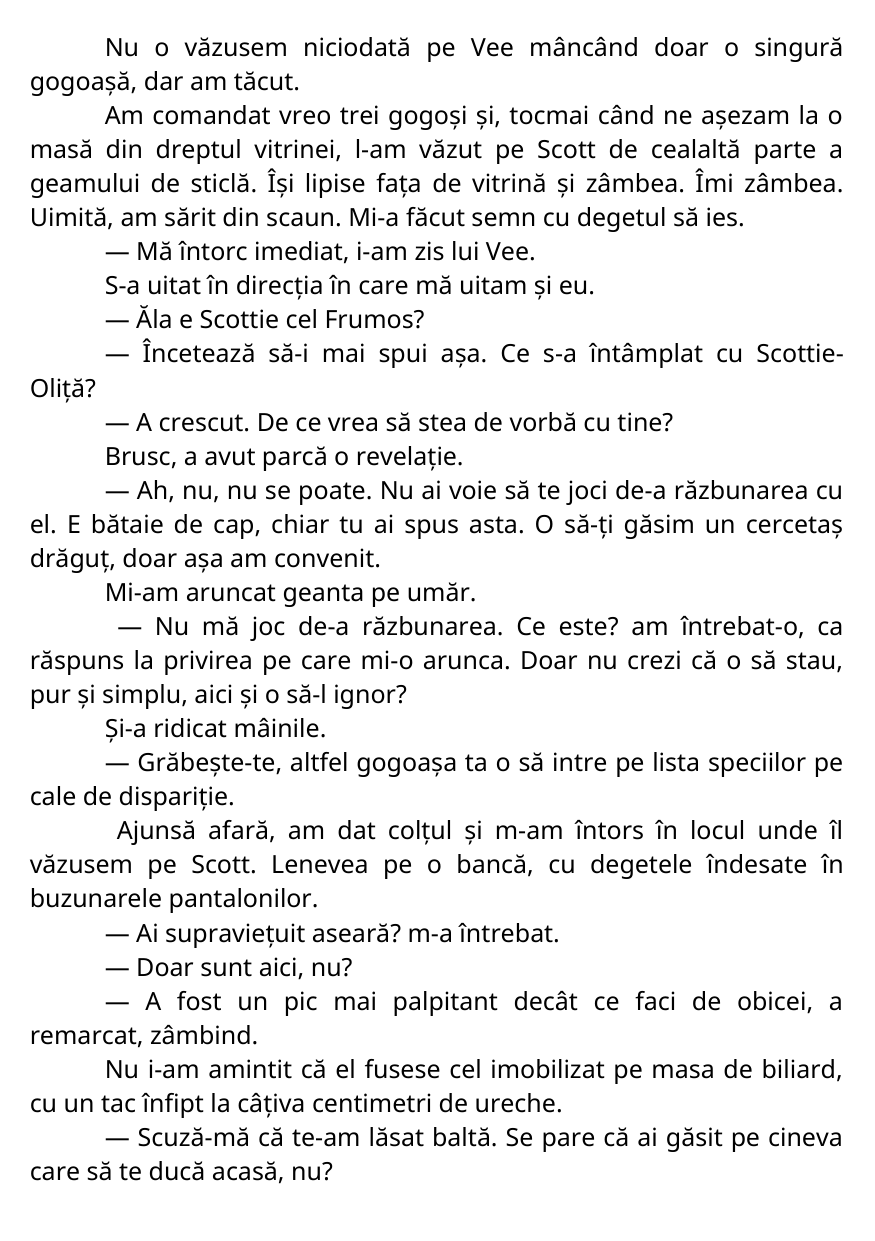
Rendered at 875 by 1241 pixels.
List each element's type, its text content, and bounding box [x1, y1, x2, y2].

text Nu i-am amintit că el fusese cel imobilizat pe masa de biliard, cu un tac înfipt la câţiva centimetri de ureche. [29, 1051, 844, 1119]
text Ajunsă afară, am dat colţul şi m-am întors în locul unde îl văzusem pe Scott. Lenevea pe o bancă, cu degetele îndesate în buzunarele pantalonilor. [29, 813, 844, 915]
text Nu o văzusem niciodată pe Vee mâncând doar o singură gogoaşă, dar am tăcut. [29, 29, 844, 98]
text — Grăbeşte-te, altfel gogoaşa ta o să intre pe lista speciilor pe cale de dispariţie. [29, 745, 844, 813]
text S-a uitat în direcţia în care mă uitam şi eu. [29, 268, 844, 302]
text — Ah, nu, nu se poate. Nu ai voie să te joci de-a răzbunarea cu el. E bătaie de cap, chiar tu ai spus asta. O să-ţi găsim un cercetaş drăguţ, doar aşa am convenit. [29, 472, 844, 574]
text — A crescut. De ce vrea să stea de vorbă cu tine? [29, 404, 844, 438]
text Am comandat vreo trei gogoşi şi, tocmai când ne aşezam la o masă din dreptul vitrinei, l-am văzut pe Scott de cealaltă parte a geamului de sticlă. Îşi lipise faţa de vitrină şi zâmbea. Îmi zâmbea. Uimită, am sărit din scaun. Mi-a făcut semn cu degetul să ies. [29, 98, 844, 234]
text — Ăla e Scottie cel Frumos? [29, 302, 844, 336]
text Brusc, a avut parcă o revelaţie. [29, 438, 844, 472]
text — Ai supravieţuit aseară? m-a întrebat. [29, 915, 844, 949]
text — A fost un pic mai palpitant decât ce faci de obicei, a remarcat, zâmbind. [29, 983, 844, 1051]
text Mi-am aruncat geanta pe umăr. [29, 574, 844, 609]
text — Încetează să-i mai spui aşa. Ce s-a întâmplat cu Scottie-Oliţă? [29, 336, 844, 404]
text — Scuză-mă că te-am lăsat baltă. Se pare că ai găsit pe cineva care să te ducă acasă, nu? [29, 1119, 844, 1188]
text — Nu mă joc de-a răzbunarea. Ce este? am întrebat-o, ca răspuns la privirea pe care mi-o arunca. Doar nu crezi că o să stau, pur şi simplu, aici şi o să-l ignor? [29, 609, 844, 711]
text — Doar sunt aici, nu? [29, 949, 844, 983]
text — Mă întorc imediat, i-am zis lui Vee. [29, 234, 844, 268]
text Şi-a ridicat mâinile. [29, 711, 844, 745]
